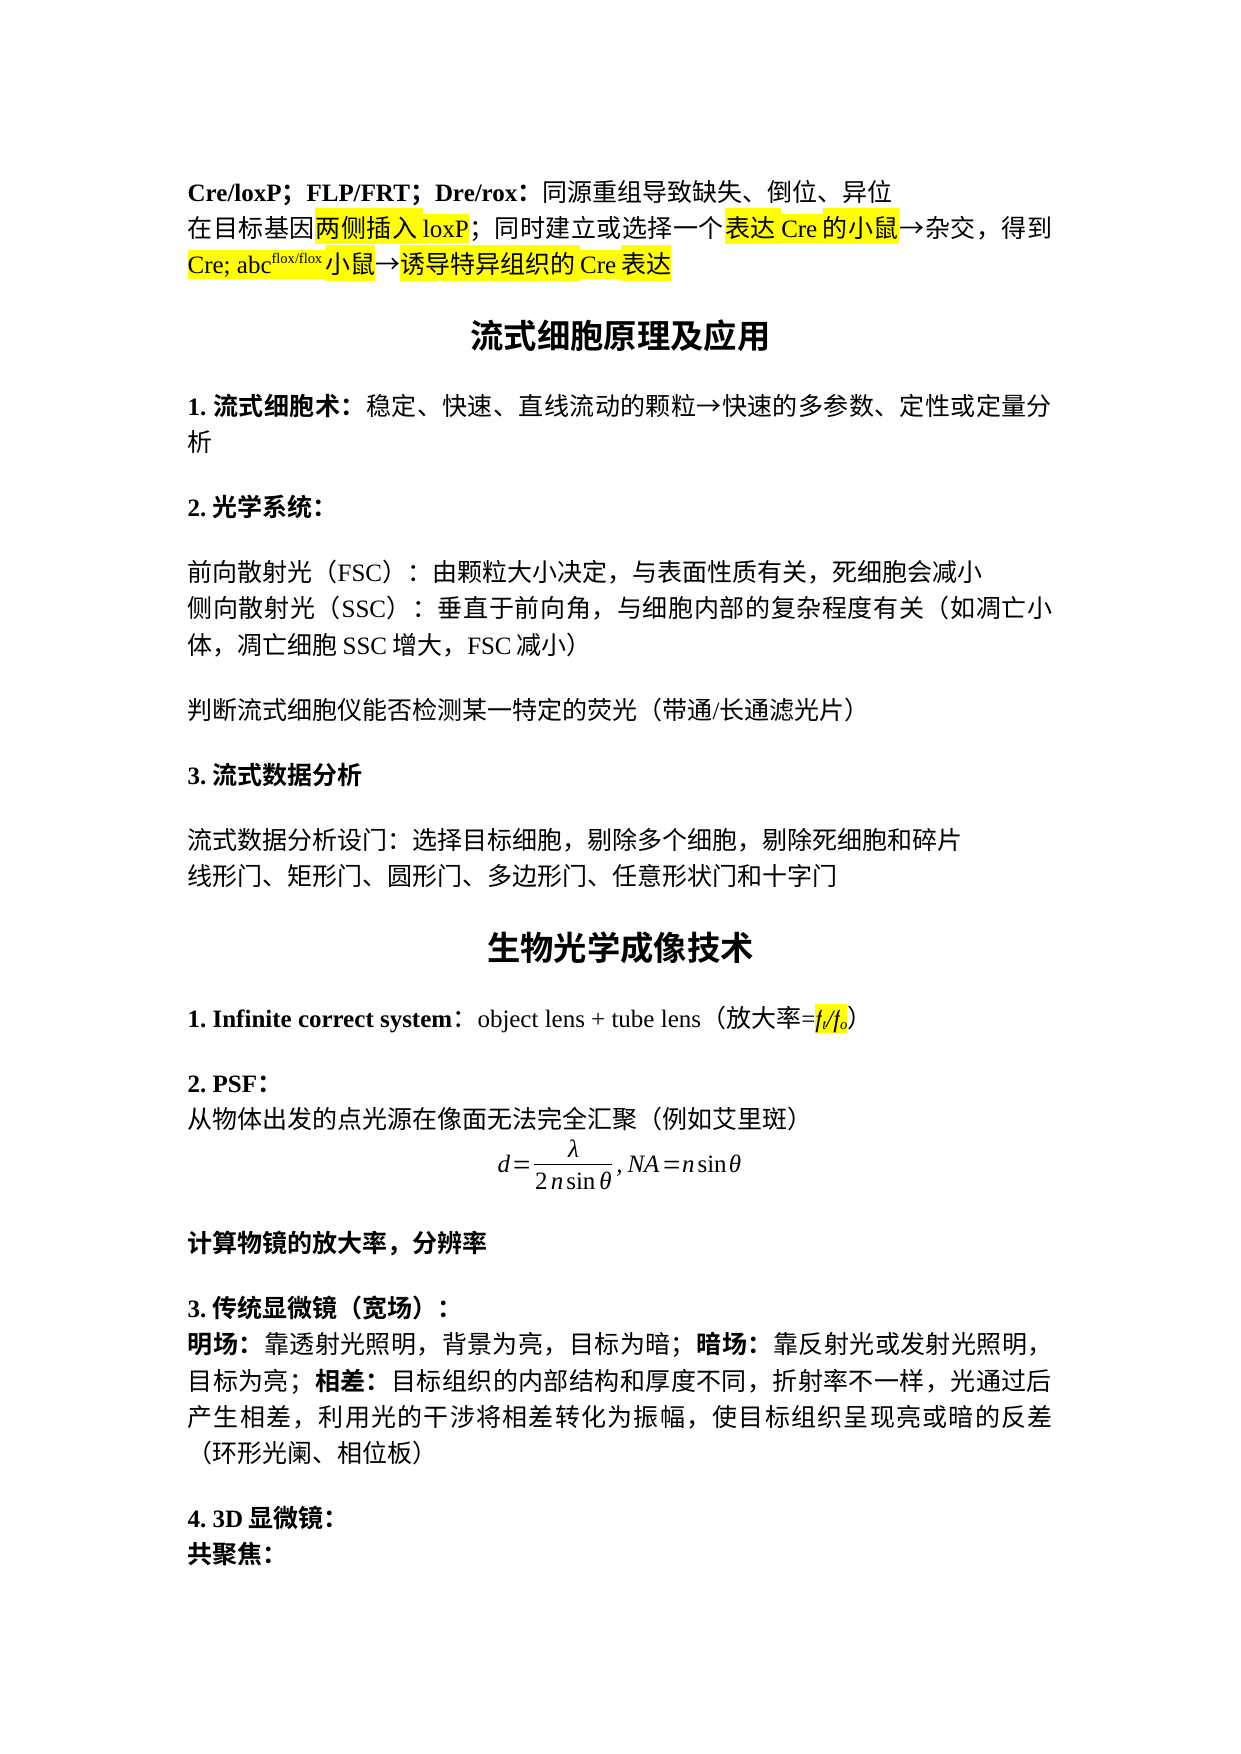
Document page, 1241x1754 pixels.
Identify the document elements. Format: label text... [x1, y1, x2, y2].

text 1. Infinite correct system：object lens + tube lens（放大率=ft/fo） [187, 998, 1053, 1035]
text 3. 流式数据分析 [187, 755, 1053, 791]
text 2. PSF： [187, 1063, 1053, 1100]
text 判断流式细胞仪能否检测某一特定的荧光（带通/长通滤光片） [187, 690, 1053, 726]
text 计算物镜的放大率，分辨率 [187, 1224, 1053, 1260]
text 流式数据分析设门：选择目标细胞，剔除多个细胞，剔除死细胞和碎片 [187, 820, 1053, 856]
text 3. 传统显微镜（宽场）： [187, 1289, 1053, 1325]
text 在目标基因两侧插入loxP；同时建立或选择一个表达Cre的小鼠→杂交，得到Cre; abcflox/flox小鼠→诱导特异组织的Cre表达 [187, 208, 1053, 281]
text 1. 流式细胞术：稳定、快速、直线流动的颗粒→快速的多参数、定性或定量分析 [187, 386, 1053, 459]
text 前向散射光（FSC）：由颗粒大小决定，与表面性质有关，死细胞会减小 [187, 553, 1053, 589]
text 从物体出发的点光源在像面无法完全汇聚（例如艾里斑） [187, 1100, 1053, 1136]
text 4. 3D显微镜： [187, 1499, 1053, 1535]
text 明场：靠透射光照明，背景为亮，目标为暗；暗场：靠反射光或发射光照明，目标为亮；相差：目标组织的内部结构和厚度不同，折射率不一样，光通过后产生相差，利用光的干涉将相差转化为振幅，使目标组织呈现亮或暗的反差（环形光阑、相位板） [187, 1325, 1053, 1470]
text 流式细胞原理及应用 [187, 309, 1053, 358]
text 线形门、矩形门、圆形门、多边形门、任意形状门和十字门 [187, 856, 1053, 893]
text 共聚焦： [187, 1535, 1053, 1571]
text Cre/loxP；FLP/FRT；Dre/rox：同源重组导致缺失、倒位、异位 [187, 172, 1053, 208]
text 生物光学成像技术 [187, 921, 1053, 970]
text 2. 光学系统： [187, 488, 1053, 524]
text 侧向散射光（SSC）：垂直于前向角，与细胞内部的复杂程度有关（如凋亡小体，凋亡细胞SSC增大，FSC减小） [187, 589, 1053, 661]
